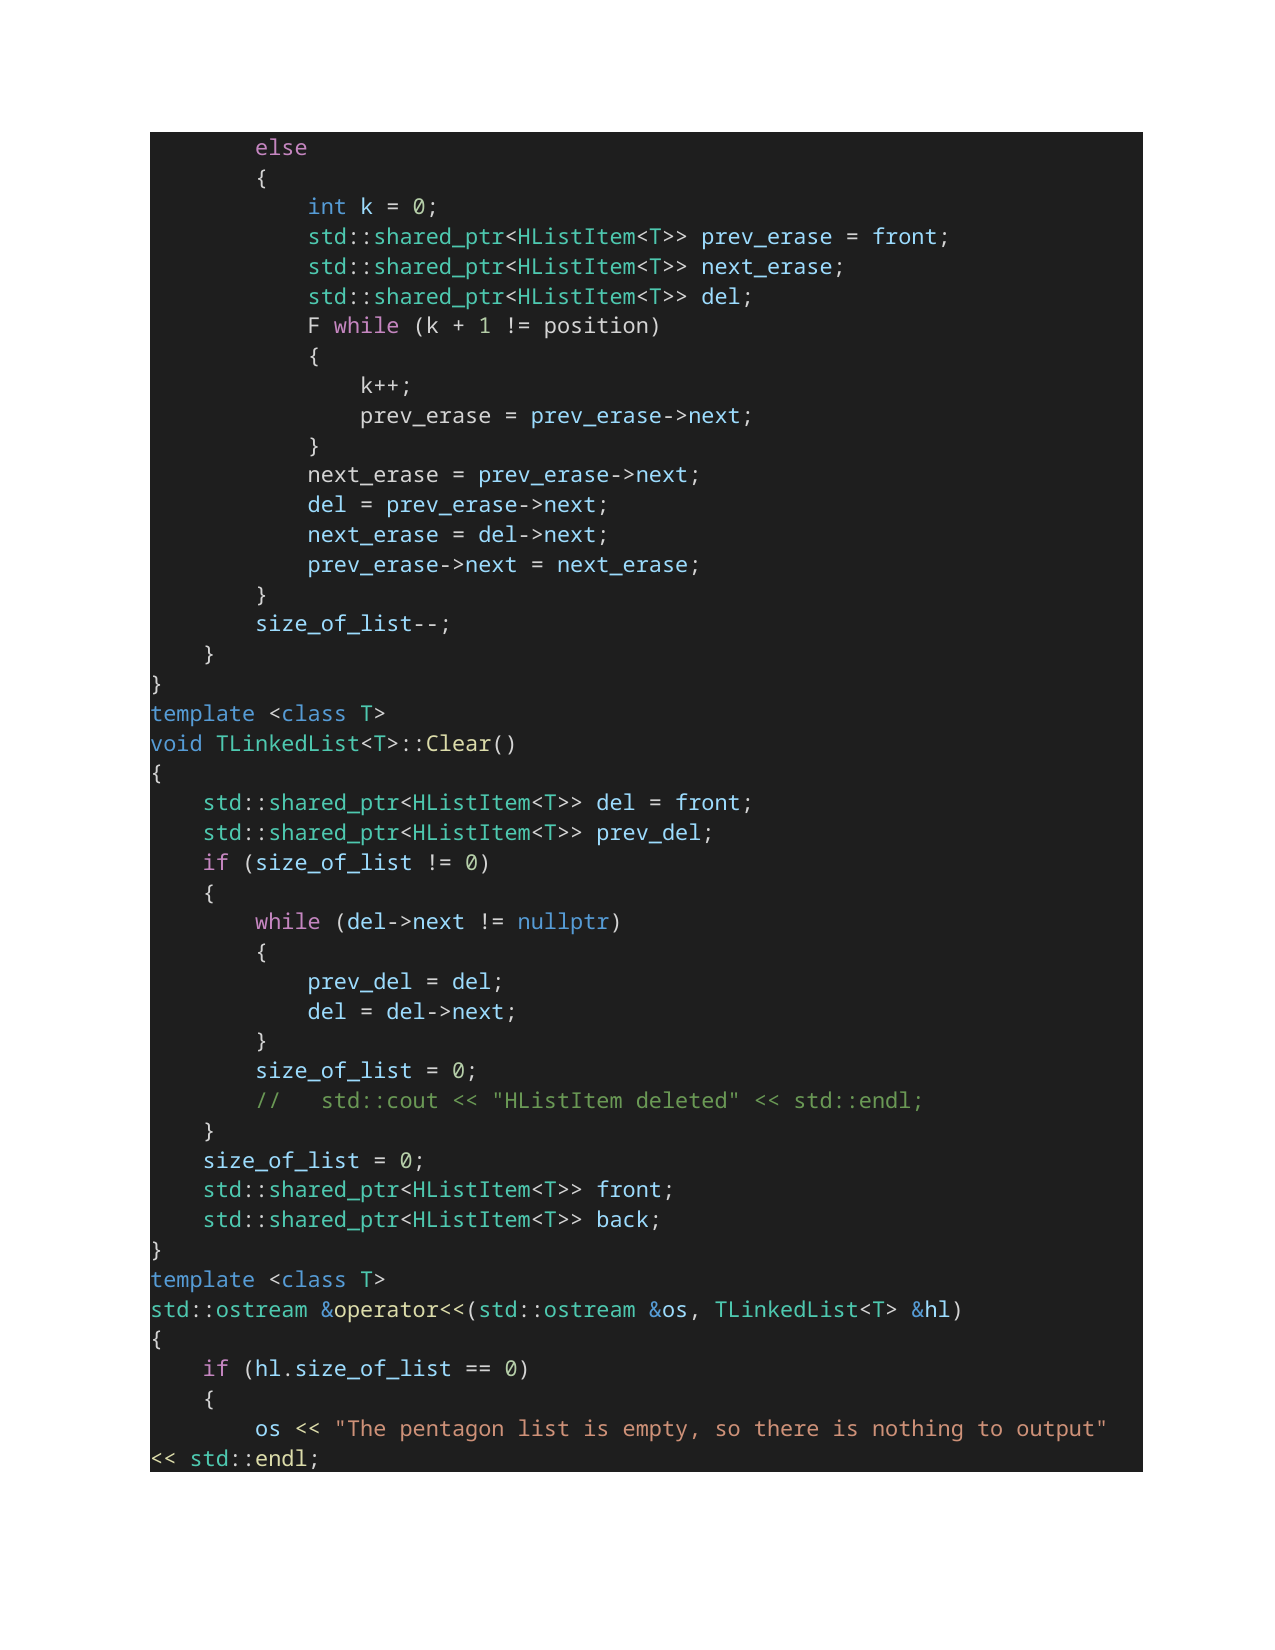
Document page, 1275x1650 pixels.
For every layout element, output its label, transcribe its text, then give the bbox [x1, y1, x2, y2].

text else [150, 132, 1143, 162]
text next_erase = prev_erase->next; [150, 459, 1143, 489]
text while (del->next != nullptr) [150, 906, 1143, 936]
text std::shared_ptr<HListItem<T>> next_erase; [150, 251, 1143, 281]
text { [150, 1323, 1143, 1353]
text if (size_of_list != 0) [150, 847, 1143, 877]
text size_of_list--; [150, 608, 1143, 638]
text } [150, 638, 1143, 668]
text F while (k + 1 != position) [150, 311, 1143, 340]
text prev_erase = prev_erase->next; [150, 400, 1143, 430]
text std::shared_ptr<HListItem<T>> del = front; [150, 787, 1143, 817]
text template <class T> [150, 698, 1143, 728]
text { [150, 877, 1143, 906]
text k++; [150, 370, 1143, 400]
text } [150, 668, 1143, 698]
text { [150, 757, 1143, 787]
text std::ostream &operator<<(std::ostream &os, TLinkedList<T> &hl) [150, 1294, 1143, 1323]
text std::shared_ptr<HListItem<T>> front; [150, 1174, 1143, 1204]
text size_of_list = 0; [150, 1055, 1143, 1085]
text if (hl.size_of_list == 0) [150, 1353, 1143, 1383]
text } [150, 1234, 1143, 1264]
text prev_del = del; [150, 966, 1143, 996]
text } [150, 579, 1143, 608]
text { [150, 340, 1143, 370]
text int k = 0; [150, 191, 1143, 221]
text { [150, 1383, 1143, 1413]
text prev_erase->next = next_erase; [150, 549, 1143, 579]
text std::shared_ptr<HListItem<T>> prev_del; [150, 817, 1143, 847]
text } [150, 430, 1143, 459]
text template <class T> [150, 1264, 1143, 1294]
text void TLinkedList<T>::Clear() [150, 728, 1143, 757]
text { [150, 162, 1143, 191]
text next_erase = del->next; [150, 519, 1143, 549]
text } [150, 1026, 1143, 1055]
text os << "The pentagon list is empty, so there is nothing to output" << std::endl; [150, 1413, 1143, 1472]
text std::shared_ptr<HListItem<T>> del; [150, 281, 1143, 311]
text { [150, 936, 1143, 966]
text std::shared_ptr<HListItem<T>> back; [150, 1204, 1143, 1234]
text del = del->next; [150, 996, 1143, 1026]
text del = prev_erase->next; [150, 489, 1143, 519]
text std::shared_ptr<HListItem<T>> prev_erase = front; [150, 221, 1143, 251]
text // std::cout << "HListItem deleted" << std::endl; [150, 1085, 1143, 1115]
text size_of_list = 0; [150, 1145, 1143, 1174]
text } [150, 1115, 1143, 1145]
